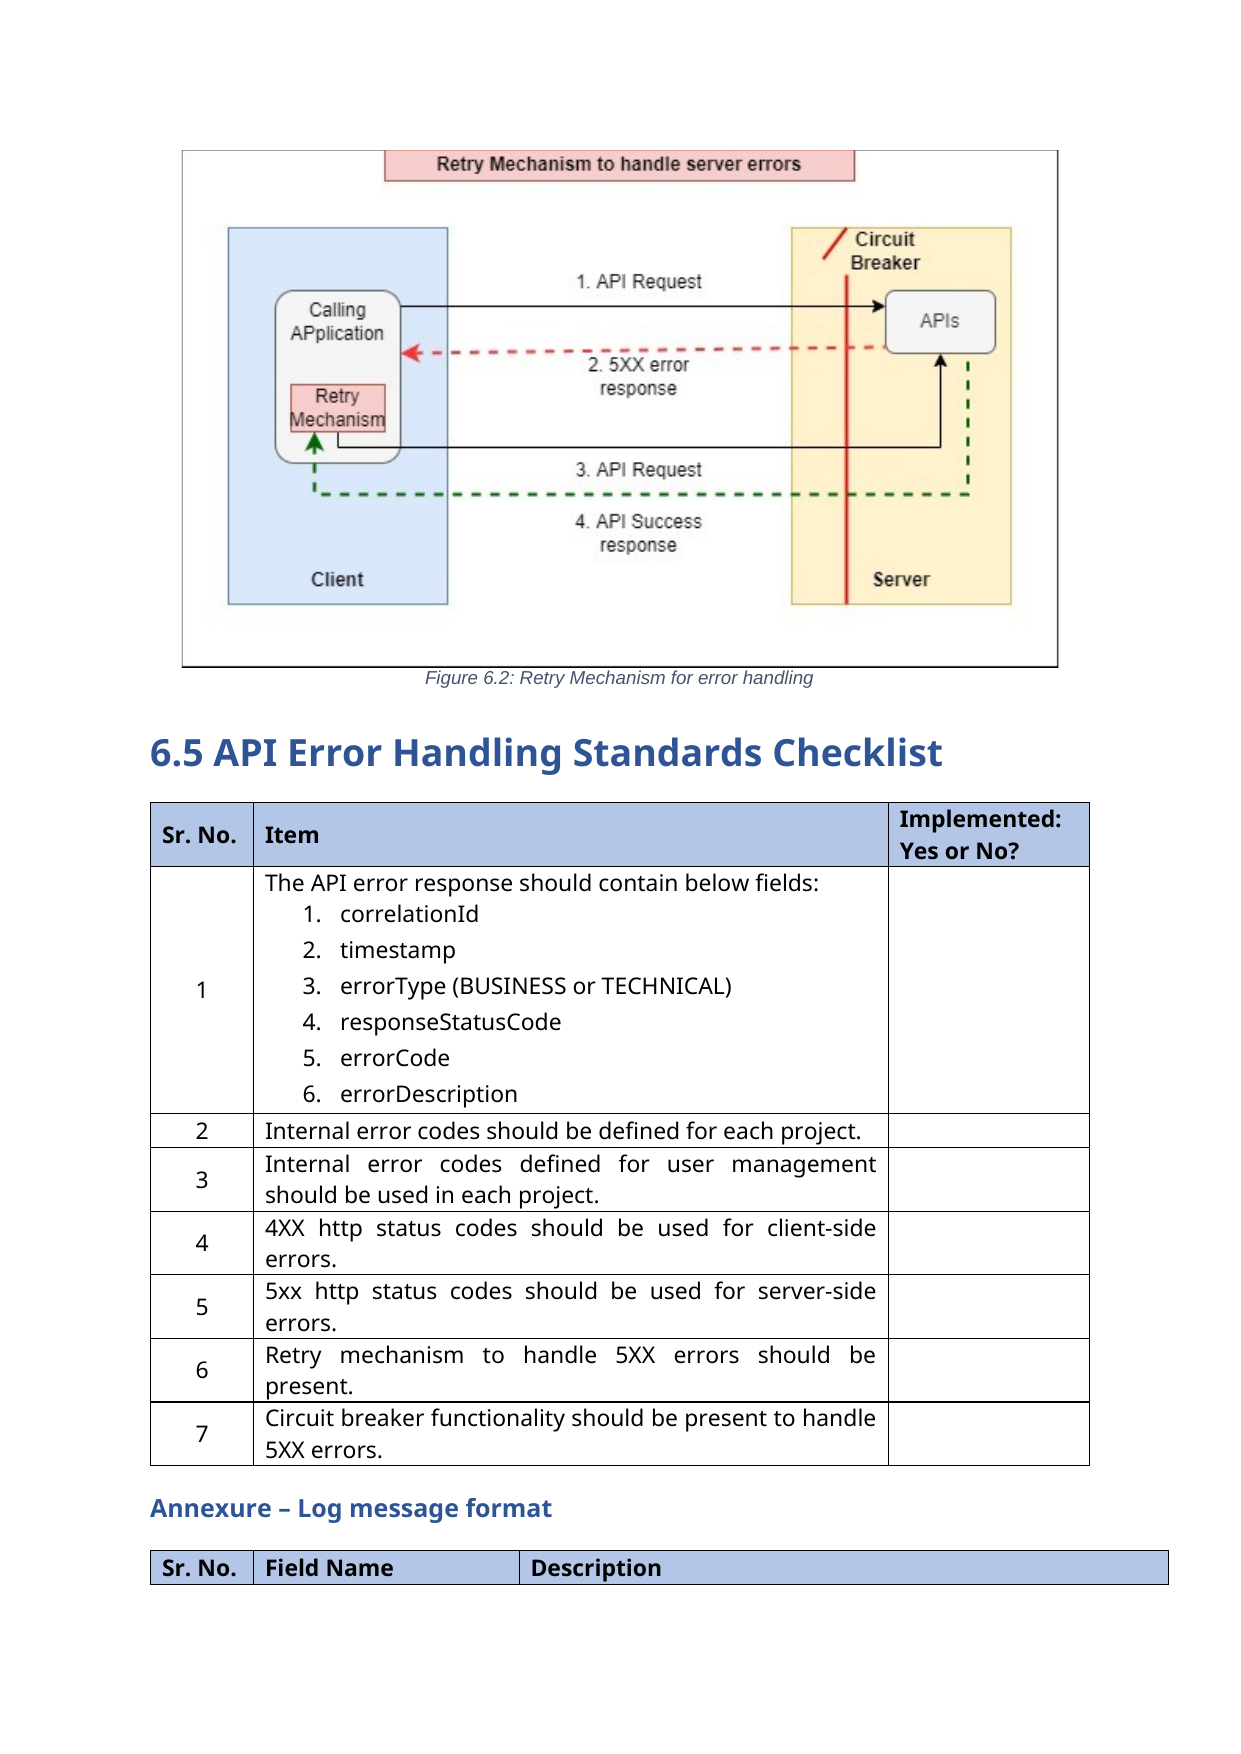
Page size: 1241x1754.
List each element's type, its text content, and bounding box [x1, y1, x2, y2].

table_cell Retry mechanism to handle 5XX errors should be present. [254, 1339, 888, 1401]
picture [181, 150, 1059, 668]
table_cell 6 [151, 1339, 253, 1401]
table_header Sr. No. [151, 1551, 253, 1584]
subtitle Annexure – Log message format [150, 1491, 1090, 1525]
table_cell [889, 1275, 1089, 1338]
table_cell [889, 867, 1089, 1113]
table_cell [889, 1114, 1089, 1147]
table_header Implemented: Yes or No? [889, 803, 1089, 866]
table_cell Internal error codes defined for user management should be used in each project. [254, 1148, 888, 1211]
table_cell 2 [151, 1114, 253, 1147]
table_cell The API error response should contain below fields: correlationId timestamp errorType (BUSINESS or TECHNICAL) responseStatusCode errorCode errorDescription [254, 867, 888, 1113]
table_header Item [254, 803, 888, 866]
table_cell 5 [151, 1275, 253, 1338]
table_cell [889, 1148, 1089, 1211]
text Figure 6.2: Retry Mechanism for error handling [150, 667, 1090, 689]
table_cell Circuit breaker functionality should be present to handle 5XX errors. [254, 1403, 888, 1465]
table_header Field Name [254, 1551, 519, 1584]
table_cell [889, 1339, 1089, 1401]
table_cell 1 [151, 867, 253, 1113]
table_cell [889, 1403, 1089, 1465]
table_cell 5xx http status codes should be used for server-side errors. [254, 1275, 888, 1338]
table_header Description [520, 1551, 1168, 1584]
table_cell 4 [151, 1212, 253, 1274]
subtitle 6.5 API Error Handling Standards Checklist [150, 726, 1090, 777]
table_cell 7 [151, 1403, 253, 1465]
table_cell 3 [151, 1148, 253, 1211]
table_cell Internal error codes should be defined for each project. [254, 1114, 888, 1147]
table_cell [889, 1212, 1089, 1274]
table_cell 4XX http status codes should be used for client-side errors. [254, 1212, 888, 1274]
table_header Sr. No. [151, 803, 253, 866]
